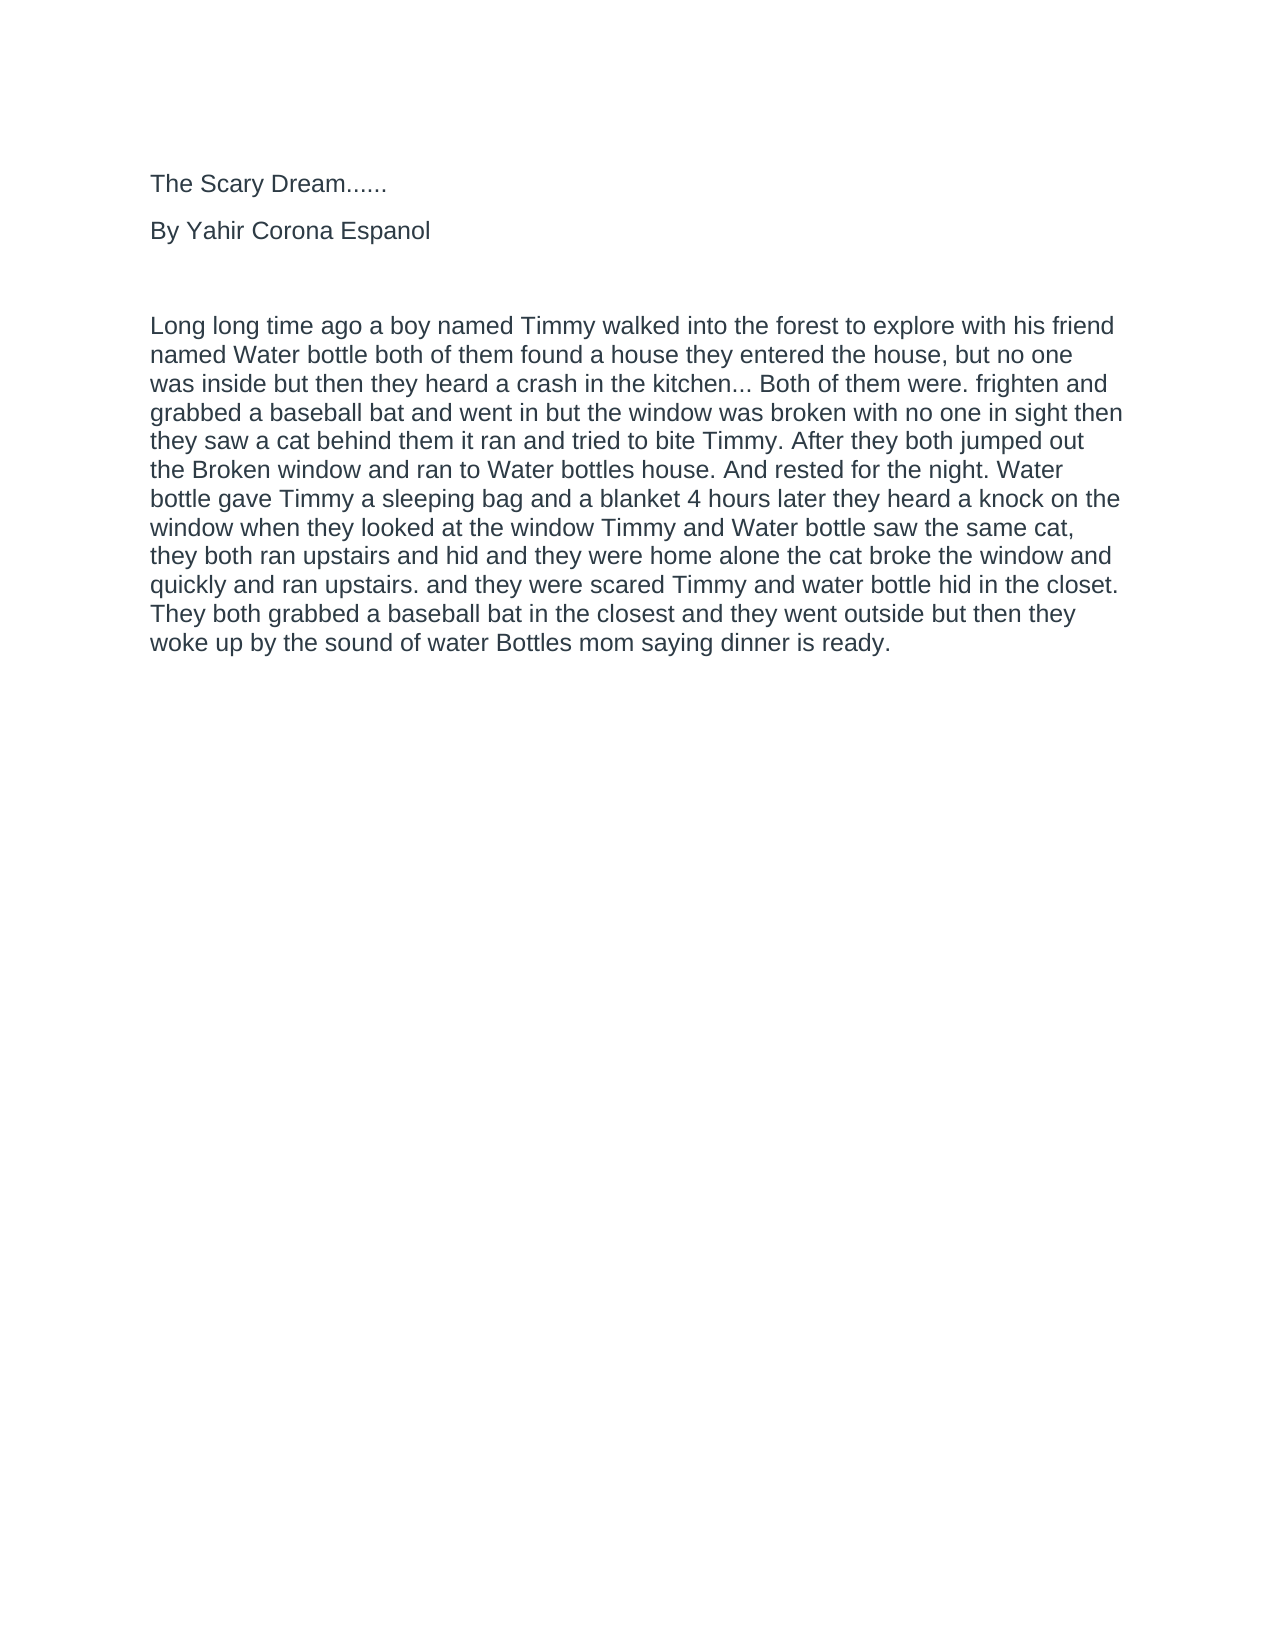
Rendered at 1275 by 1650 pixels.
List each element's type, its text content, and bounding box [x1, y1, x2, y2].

text The Scary Dream...... [150, 169, 1125, 197]
text Long long time ago a boy named Timmy walked into the forest to explore with his friend named Water bottle both of them found a house they entered the house, but no one was inside but then they heard a crash in the kitchen... Both of them were. frighten and grabbed a baseball bat and went in but the window was broken with no one in sight then they saw a cat behind them it ran and tried to bite Timmy. After they both jumped out the Broken window and ran to Water bottles house. And rested for the night. Water bottle gave Timmy a sleeping bag and a blanket 4 hours later they heard a knock on the window when they looked at the window Timmy and Water bottle saw the same cat, they both ran upstairs and hid and they were home alone the cat broke the window and quickly and ran upstairs. and they were scared Timmy and water bottle hid in the closet. They both grabbed a baseball bat in the closest and they went outside but then they woke up by the sound of water Bottles mom saying dinner is ready. [150, 311, 1125, 656]
text By Yahir Corona Espanol [150, 216, 1125, 245]
